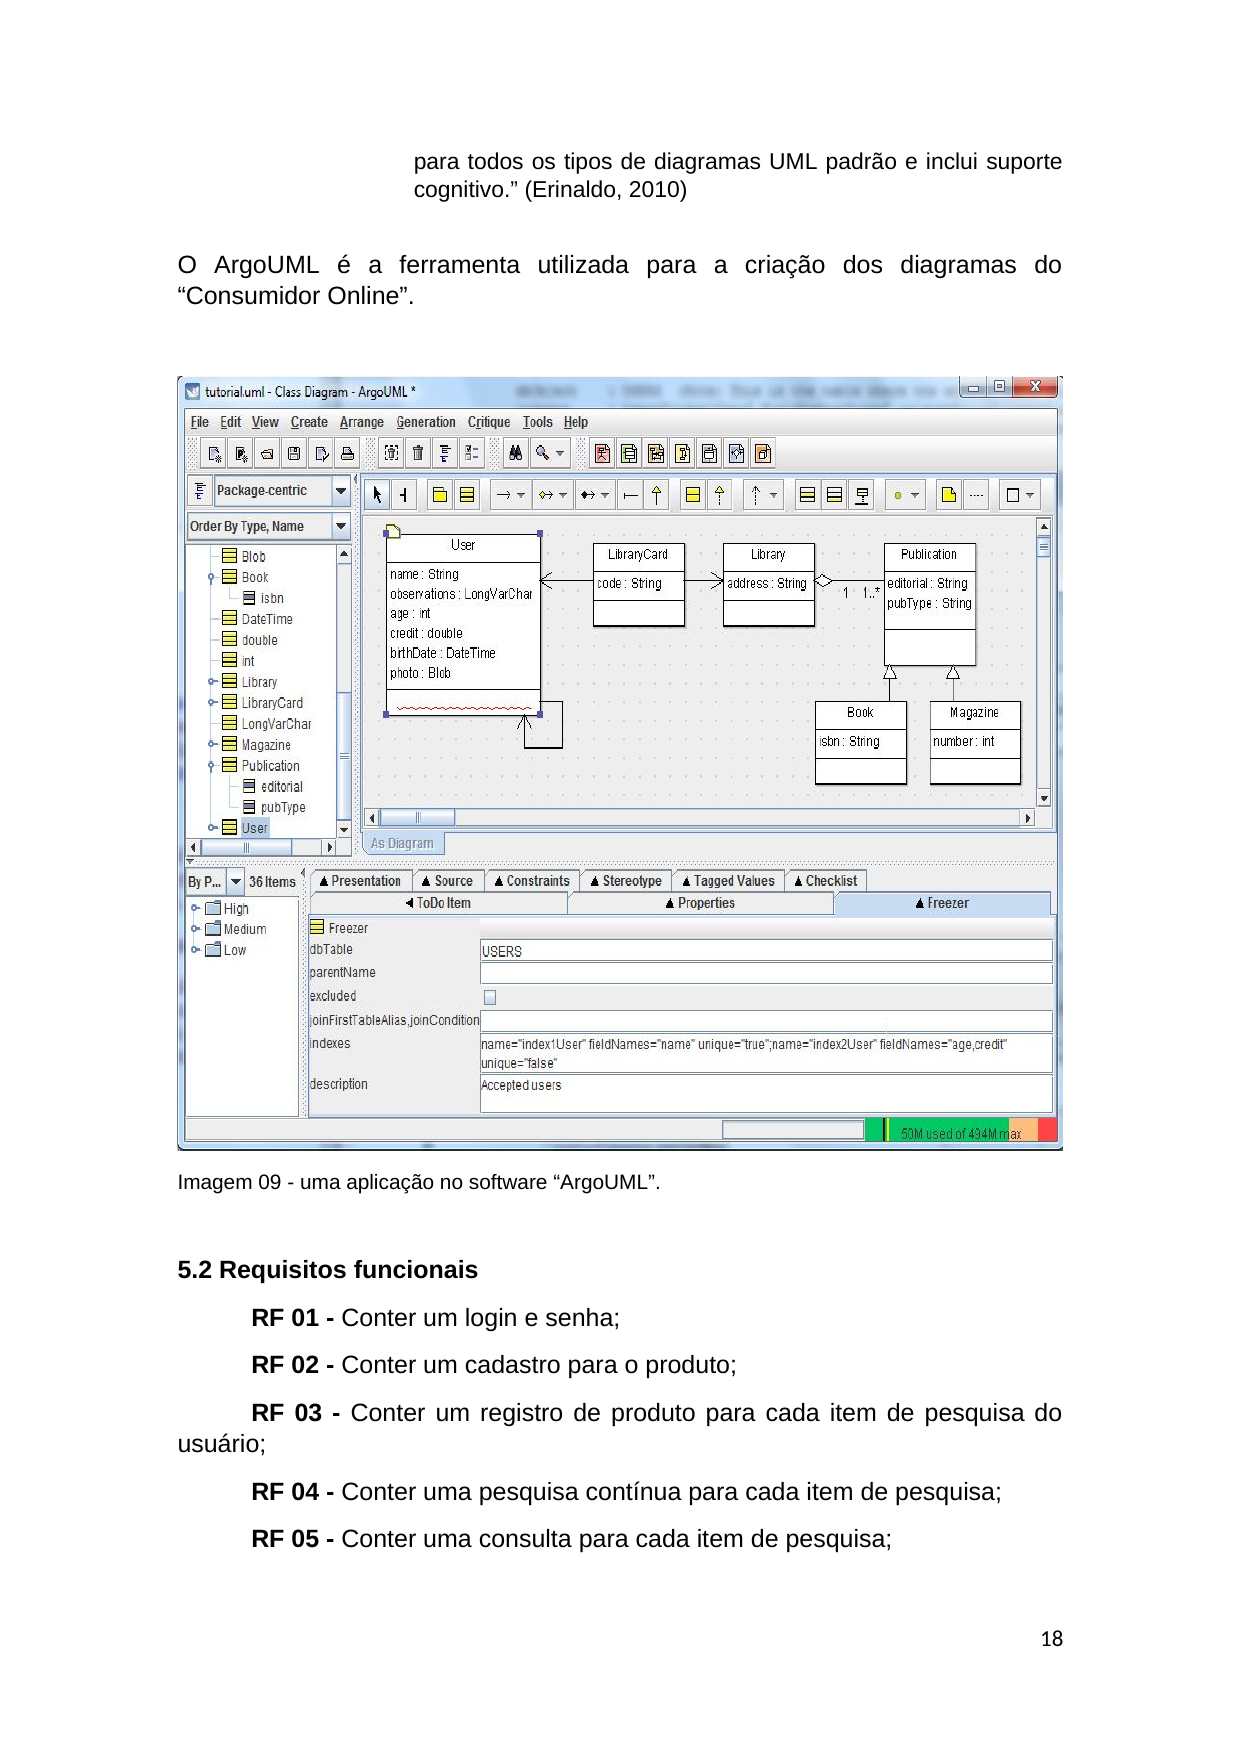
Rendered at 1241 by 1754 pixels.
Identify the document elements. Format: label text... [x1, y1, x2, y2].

text RF 03 - Conter um registro de produto para cada item de pesquisa do usuário; [177, 1398, 1063, 1458]
text RF 01 - Conter um login e senha; [177, 1303, 1063, 1331]
text RF 04 - Conter uma pesquisa contínua para cada item de pesquisa; [177, 1477, 1063, 1506]
text RF 02 - Conter um cadastro para o produto; [177, 1350, 1063, 1379]
picture [177, 376, 1063, 1151]
text Imagem 09 - uma aplicação no software “ArgoUML”. [177, 1170, 1063, 1194]
text 5.2 Requisitos funcionais [177, 1255, 1063, 1284]
text RF 05 - Conter uma consulta para cada item de pesquisa; [177, 1524, 1063, 1553]
text O ArgoUML é a ferramenta utilizada para a criação dos diagramas do “Consumidor Online”. [177, 249, 1063, 309]
